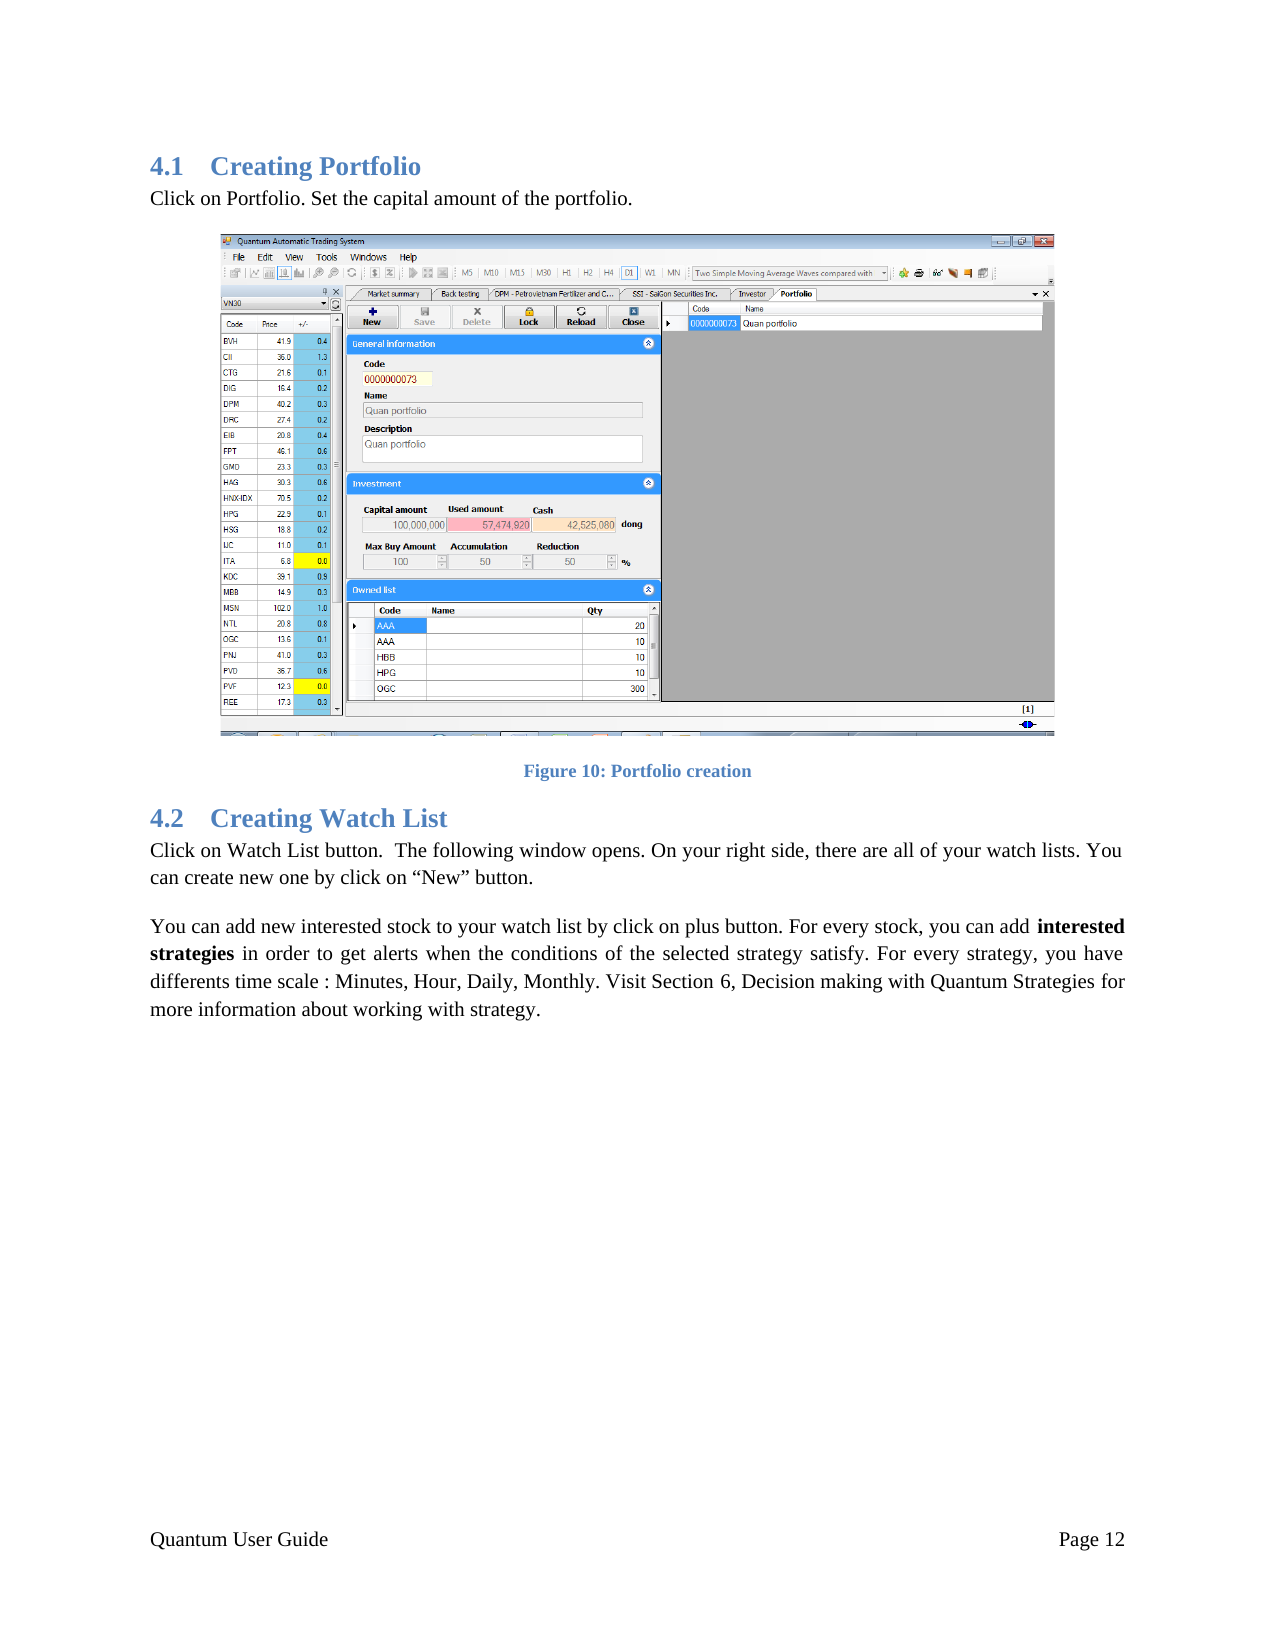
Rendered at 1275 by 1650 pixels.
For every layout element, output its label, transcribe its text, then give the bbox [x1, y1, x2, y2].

picture [220, 234, 1055, 736]
subtitle Creating Watch List [150, 802, 1125, 833]
text Click on Watch List button. The following window opens. On your right side, there are all of your watch lists. You can create new one by click on “New” button. [150, 838, 1125, 889]
text Click on Portfolio. Set the capital amount of the portfolio. [150, 186, 1125, 210]
subtitle Creating Portfolio [150, 150, 1125, 181]
